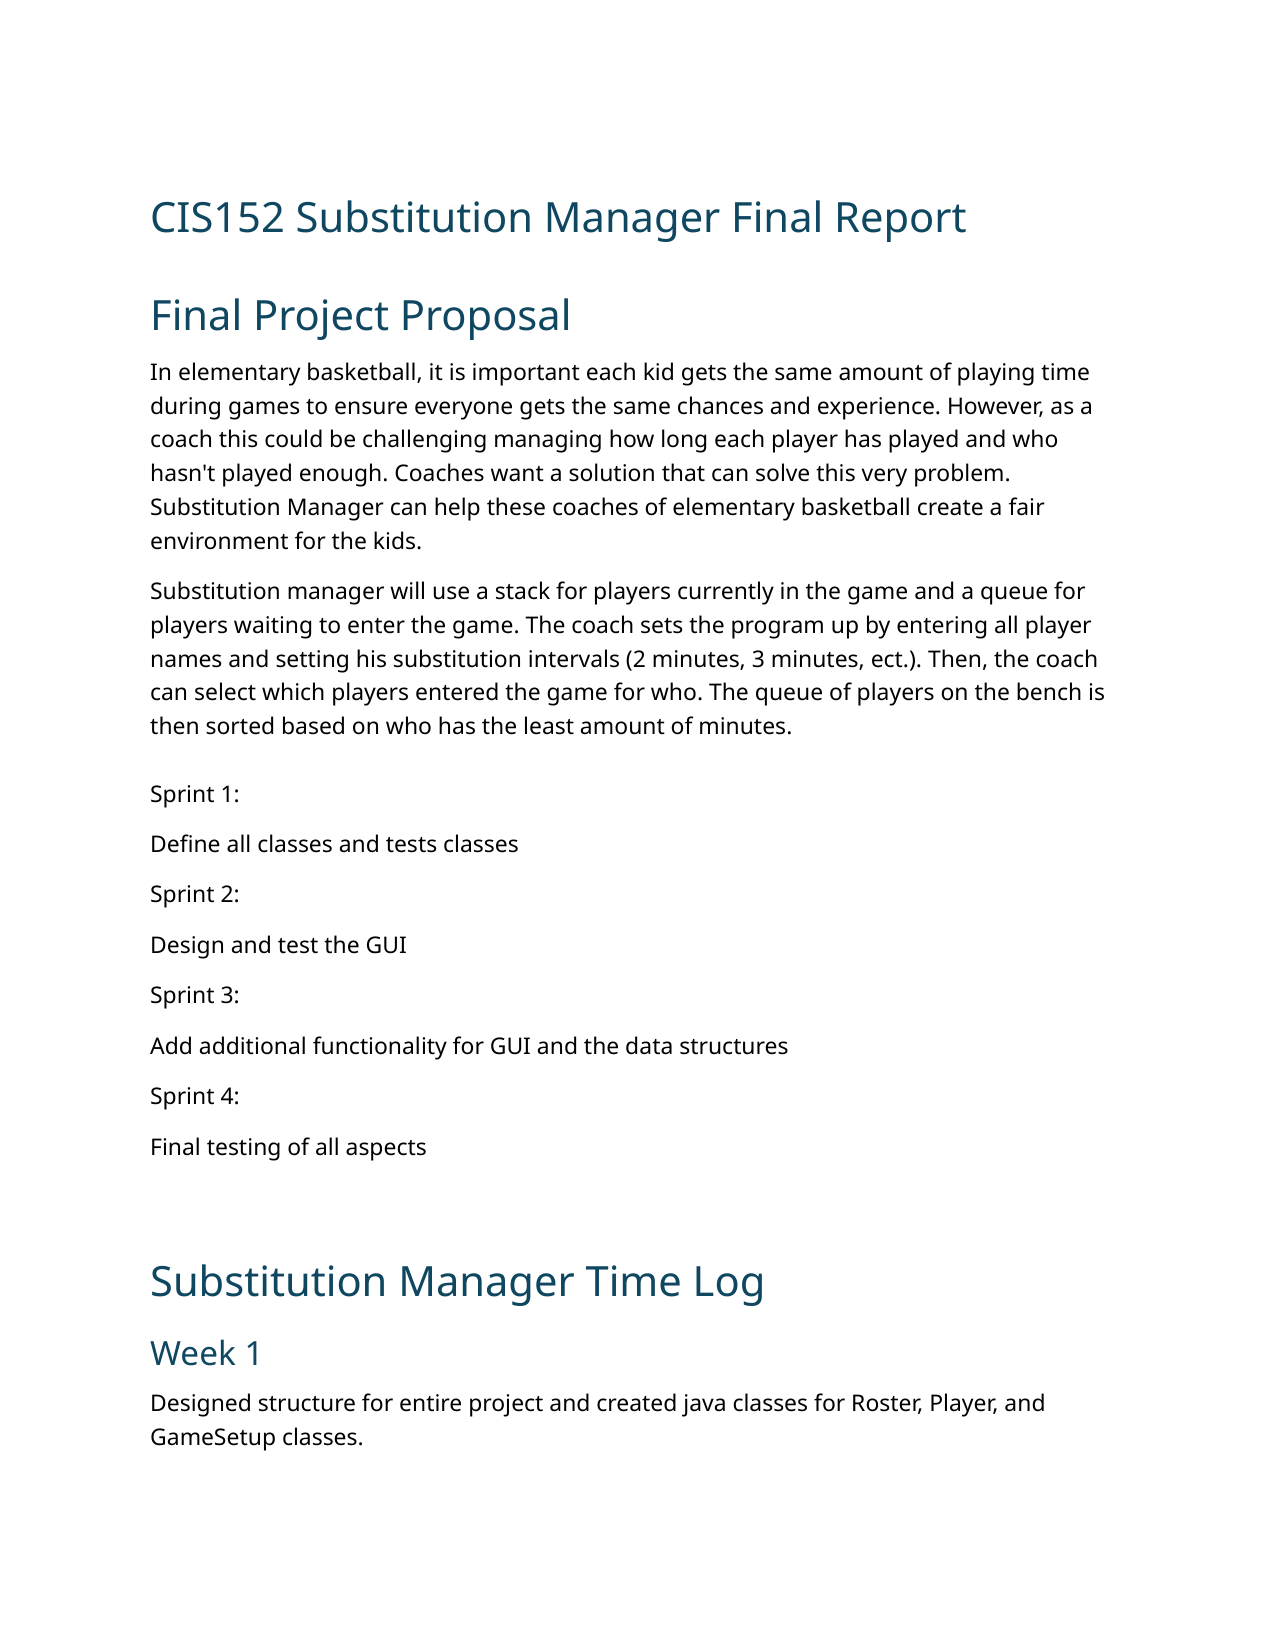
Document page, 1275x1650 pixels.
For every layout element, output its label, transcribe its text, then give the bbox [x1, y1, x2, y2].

text Sprint 4: [150, 1080, 1125, 1111]
text Designed structure for entire project and created java classes for Roster, Player, and GameSetup classes. [150, 1387, 1125, 1452]
text In elementary basketball, it is important each kid gets the same amount of playing time during games to ensure everyone gets the same chances and experience. However, as a coach this could be challenging managing how long each player has played and who hasn't played enough. Coaches want a solution that can solve this very problem. Substitution Manager can help these coaches of elementary basketball create a fair environment for the kids. [150, 356, 1125, 556]
text Final testing of all aspects [150, 1130, 1125, 1162]
text Design and test the GUI [150, 929, 1125, 960]
subtitle CIS152 Substitution Manager Final Report [150, 187, 1125, 244]
text Add additional functionality for GUI and the data structures [150, 1029, 1125, 1061]
subtitle Final Project Proposal [150, 286, 1125, 343]
subtitle Substitution Manager Time Log [150, 1252, 1125, 1309]
text Sprint 2: [150, 878, 1125, 909]
text Substitution manager will use a stack for players currently in the game and a queue for players waiting to enter the game. The coach sets the program up by entering all player names and setting his substitution intervals (2 minutes, 3 minutes, ect.). Then, the coach can select which players entered the game for who. The queue of players on the bench is then sorted based on who has the least amount of minutes. Sprint 1: [150, 575, 1125, 809]
text Sprint 3: [150, 979, 1125, 1010]
subtitle Week 1 [150, 1330, 1125, 1375]
text Define all classes and tests classes [150, 828, 1125, 859]
